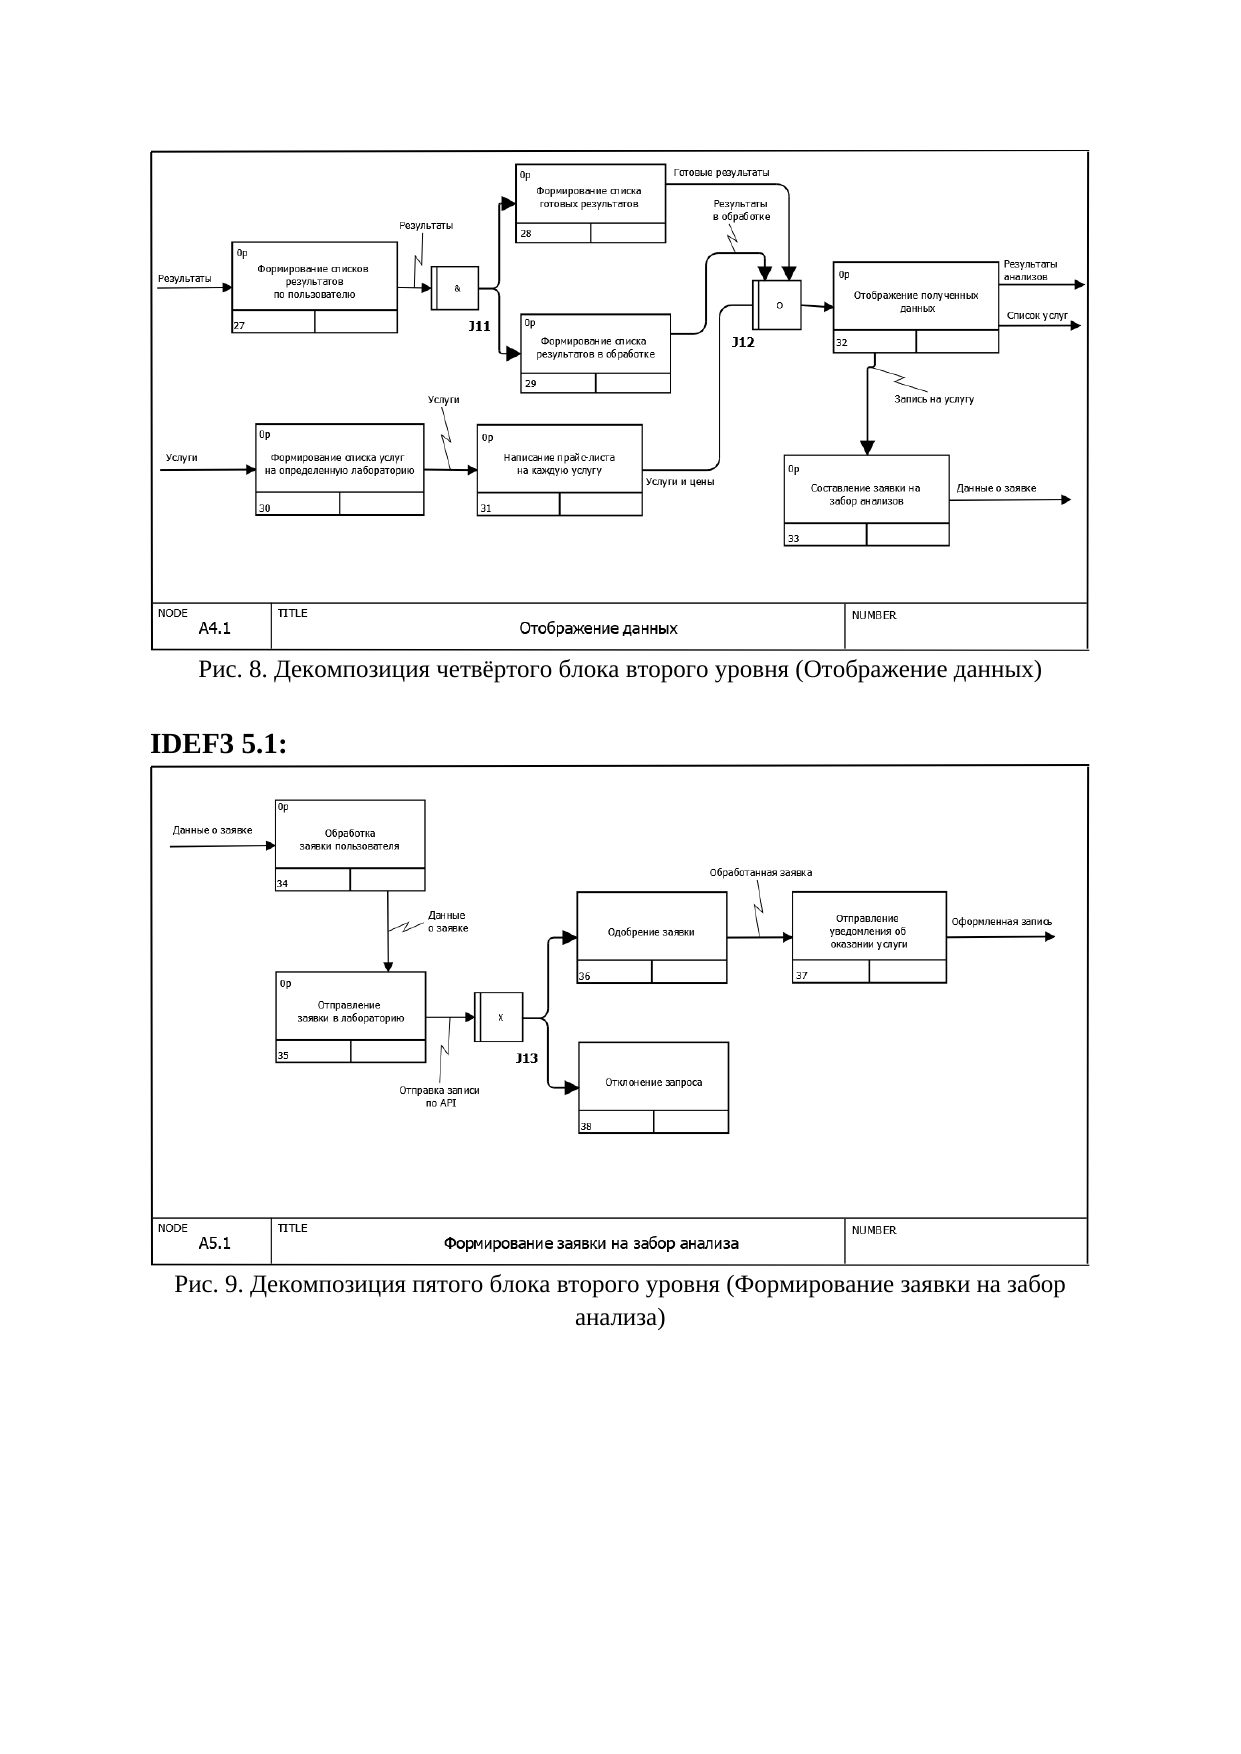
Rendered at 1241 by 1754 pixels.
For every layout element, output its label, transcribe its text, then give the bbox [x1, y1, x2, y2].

text Рис. 9. Декомпозиция пятого блока второго уровня (Формирование заявки на забор анализа) [150, 1269, 1090, 1331]
text Рис. 8. Декомпозиция четвёртого блока второго уровня (Отображение данных) [150, 654, 1090, 683]
picture [150, 764, 1091, 1266]
picture [150, 150, 1091, 651]
text IDEF3 5.1: [150, 726, 1090, 760]
